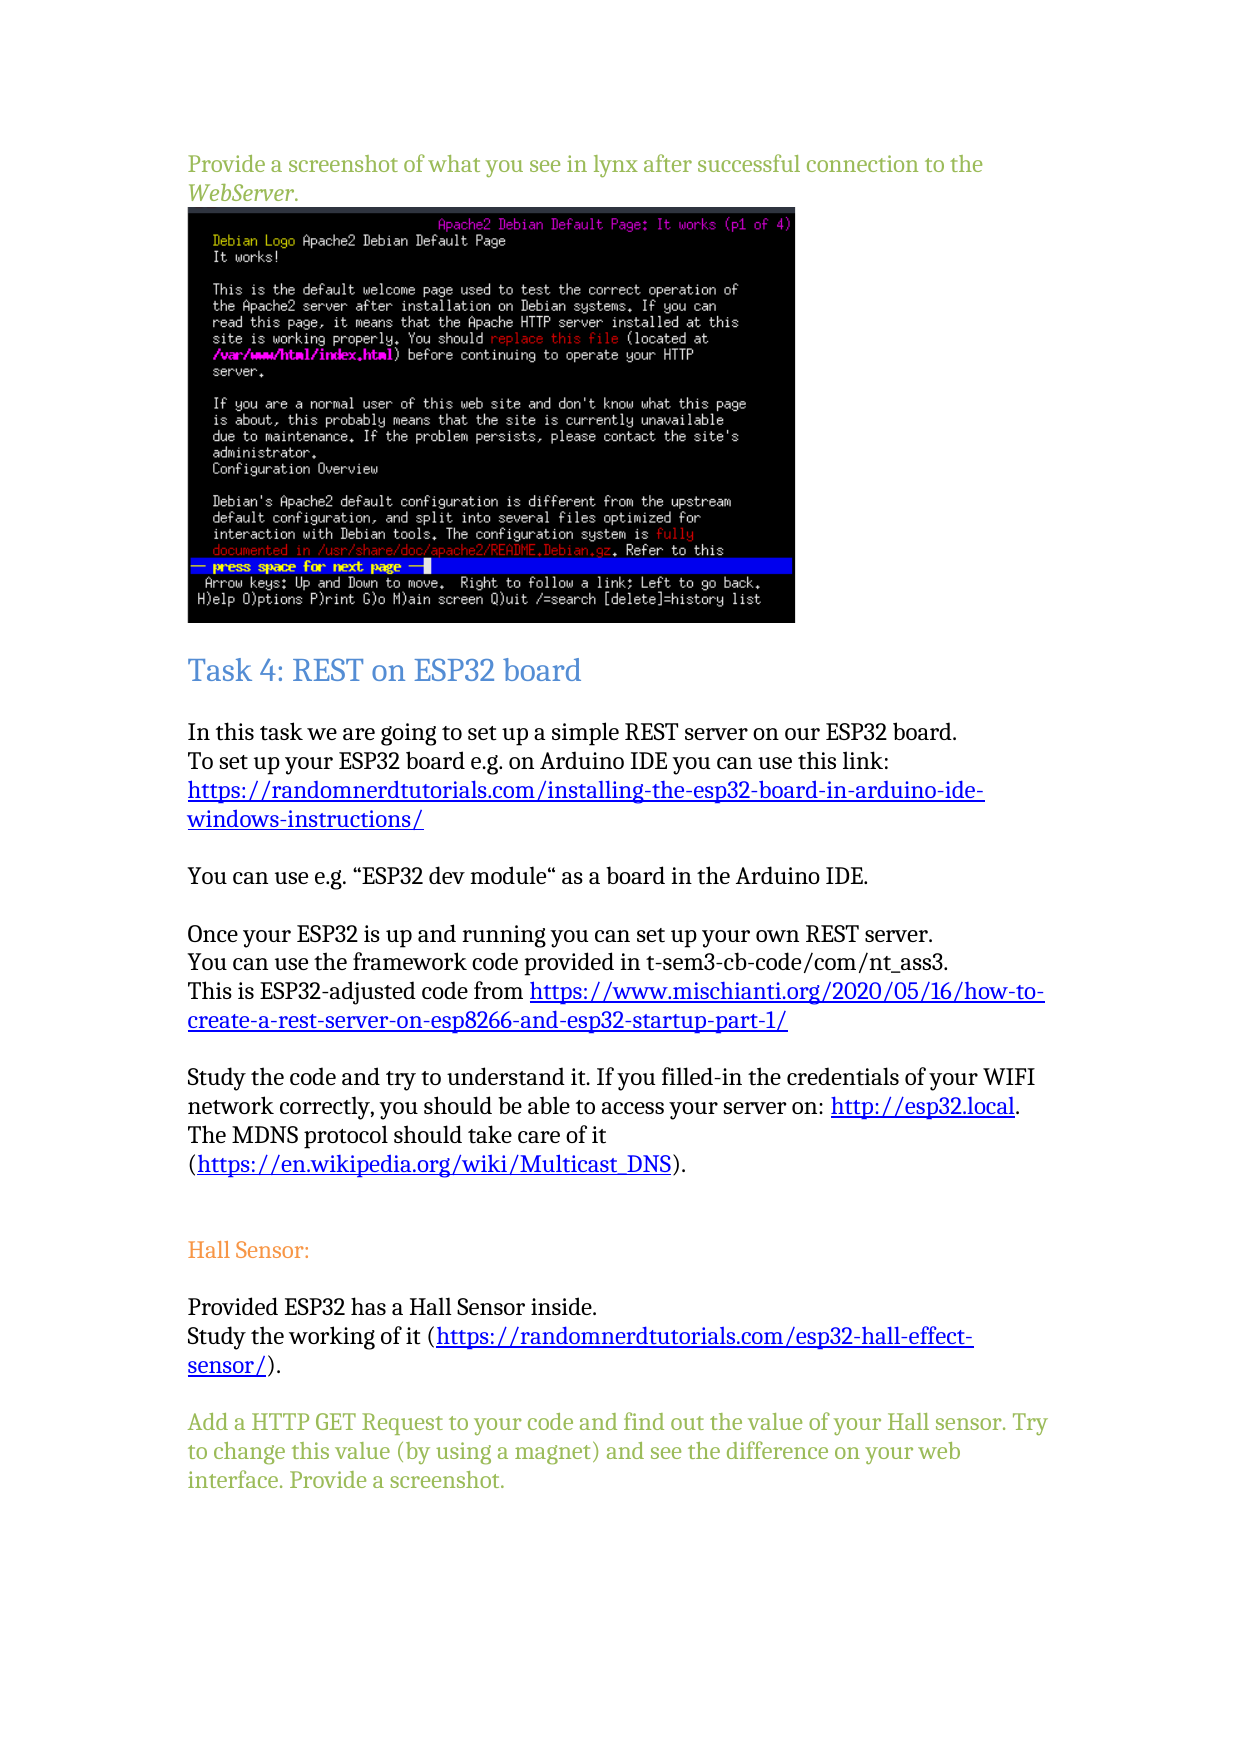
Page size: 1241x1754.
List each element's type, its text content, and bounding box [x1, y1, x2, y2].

picture [187, 207, 796, 623]
text Task 4: REST on ESP32 board [187, 651, 1053, 689]
text Provided ESP32 has a Hall Sensor inside. [187, 1293, 1053, 1322]
text Study the working of it (https://randomnerdtutorials.com/esp32-hall-effect-sensor/). [187, 1322, 1053, 1379]
text In this task we are going to set up a simple REST server on our ESP32 board. [187, 718, 1053, 747]
text You can use the framework code provided in t-sem3-cb-code/com/nt_ass3. [187, 948, 1053, 977]
text You can use e.g. “ESP32 dev module“ as a board in the Arduino IDE. [187, 862, 1053, 891]
text Study the code and try to understand it. If you filled-in the credentials of your WIFI network correctly, you should be able to access your server on: http://esp32.local. The MDNS protocol should take care of it (https://en.wikipedia.org/wiki/Multicast_DNS). [187, 1063, 1053, 1178]
text To set up your ESP32 board e.g. on Arduino IDE you can use this link: [187, 747, 1053, 776]
text Once your ESP32 is up and running you can set up your own REST server. [187, 919, 1053, 948]
text https://randomnerdtutorials.com/installing-the-esp32-board-in-arduino-ide-windows-instructions/ [187, 776, 1053, 833]
text This is ESP32-adjusted code from https://www.mischianti.org/2020/05/16/how-to-create-a-rest-server-on-esp8266-and-esp32-startup-part-1/ [187, 977, 1053, 1034]
text Hall Sensor: [187, 1236, 1053, 1264]
text Provide a screenshot of what you see in lynx after successful connection to the WebServer. [187, 150, 1053, 207]
text Add a HTTP GET Request to your code and find out the value of your Hall sensor. Try to change this value (by using a magnet) and see the difference on your web interface. Provide a screenshot. [187, 1408, 1053, 1494]
